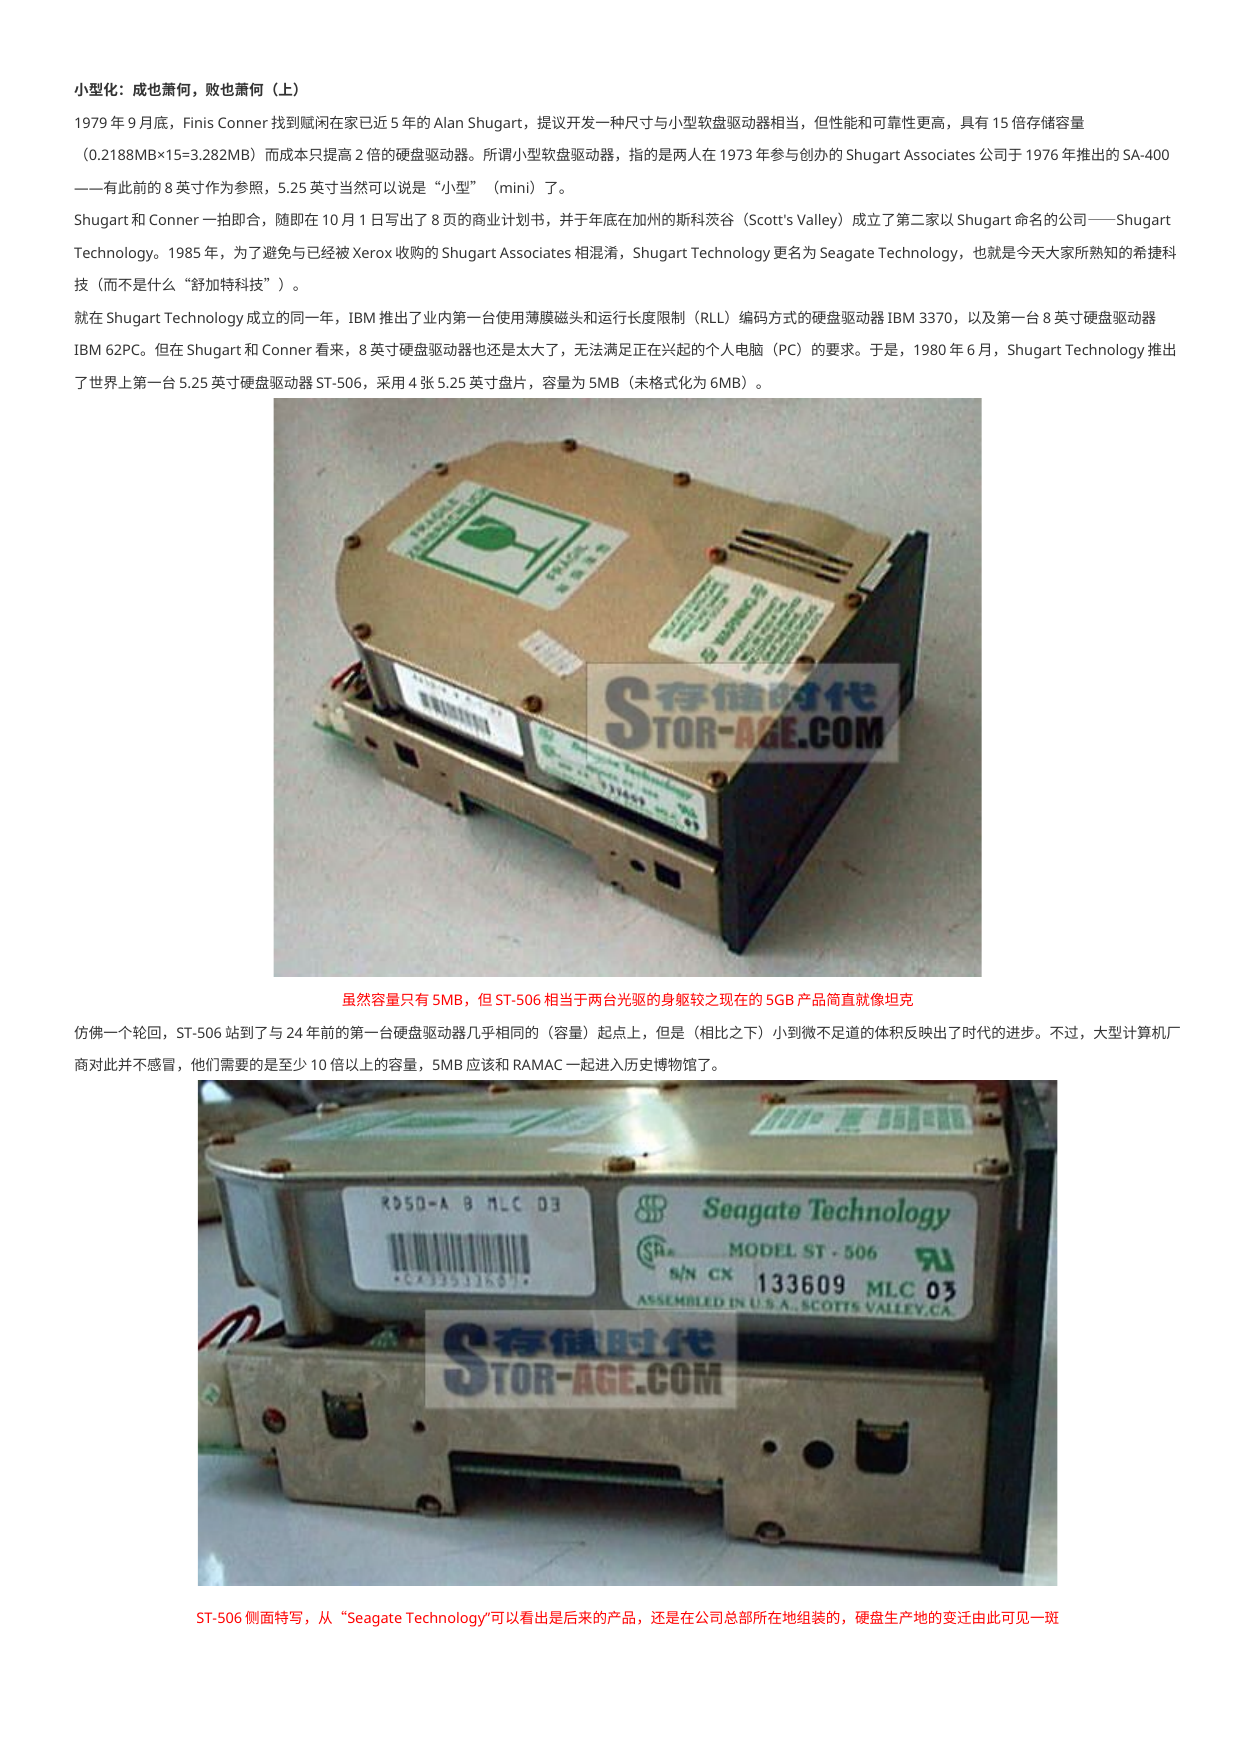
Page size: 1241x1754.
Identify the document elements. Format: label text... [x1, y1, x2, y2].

text 就在Shugart Technology成立的同一年，IBM推出了业内第一台使用薄膜磁头和运行长度限制（RLL）编码方式的硬盘驱动器IBM 3370，以及第一台8英寸硬盘驱动器IBM 62PC。但在Shugart和Conner看来，8英寸硬盘驱动器也还是太大了，无法满足正在兴起的个人电脑（PC）的要求。于是，1980年6月，Shugart Technology推出了世界上第一台5.25英寸硬盘驱动器ST-506，采用4张5.25英寸盘片，容量为5MB（未格式化为6MB）。 [74, 301, 1181, 398]
text ST-506侧面特写，从“Seagate Technology”可以看出是后来的产品，还是在公司总部所在地组装的，硬盘生产地的变迁由此可见一斑 [74, 1601, 1181, 1633]
text Shugart和Conner一拍即合，随即在10月1日写出了8页的商业计划书，并于年底在加州的斯科茨谷（Scott's Valley）成立了第二家以Shugart命名的公司——Shugart Technology。1985年，为了避免与已经被Xerox收购的Shugart Associates相混淆，Shugart Technology更名为Seagate Technology，也就是今天大家所熟知的希捷科技（而不是什么“舒加特科技”）。 [74, 203, 1181, 301]
text 1979年9月底，Finis Conner找到赋闲在家已近5年的Alan Shugart，提议开发一种尺寸与小型软盘驱动器相当，但性能和可靠性更高，具有15倍存储容量（0.2188MB×15=3.282MB）而成本只提高2倍的硬盘驱动器。所谓小型软盘驱动器，指的是两人在1973年参与创办的Shugart Associates公司于1976年推出的SA-400——有此前的8英寸作为参照，5.25英寸当然可以说是“小型”（mini）了。 [74, 106, 1181, 203]
picture [197, 1080, 1058, 1586]
picture [273, 398, 982, 977]
text 小型化：成也萧何，败也萧何（上） [74, 73, 1181, 106]
text 仿佛一个轮回，ST-506站到了与24年前的第一台硬盘驱动器几乎相同的（容量）起点上，但是（相比之下）小到微不足道的体积反映出了时代的进步。不过，大型计算机厂商对此并不感冒，他们需要的是至少10倍以上的容量，5MB应该和RAMAC一起进入历史博物馆了。 [74, 1016, 1181, 1081]
text 虽然容量只有5MB，但ST-506相当于两台光驱的身躯较之现在的5GB产品简直就像坦克 [74, 983, 1181, 1016]
